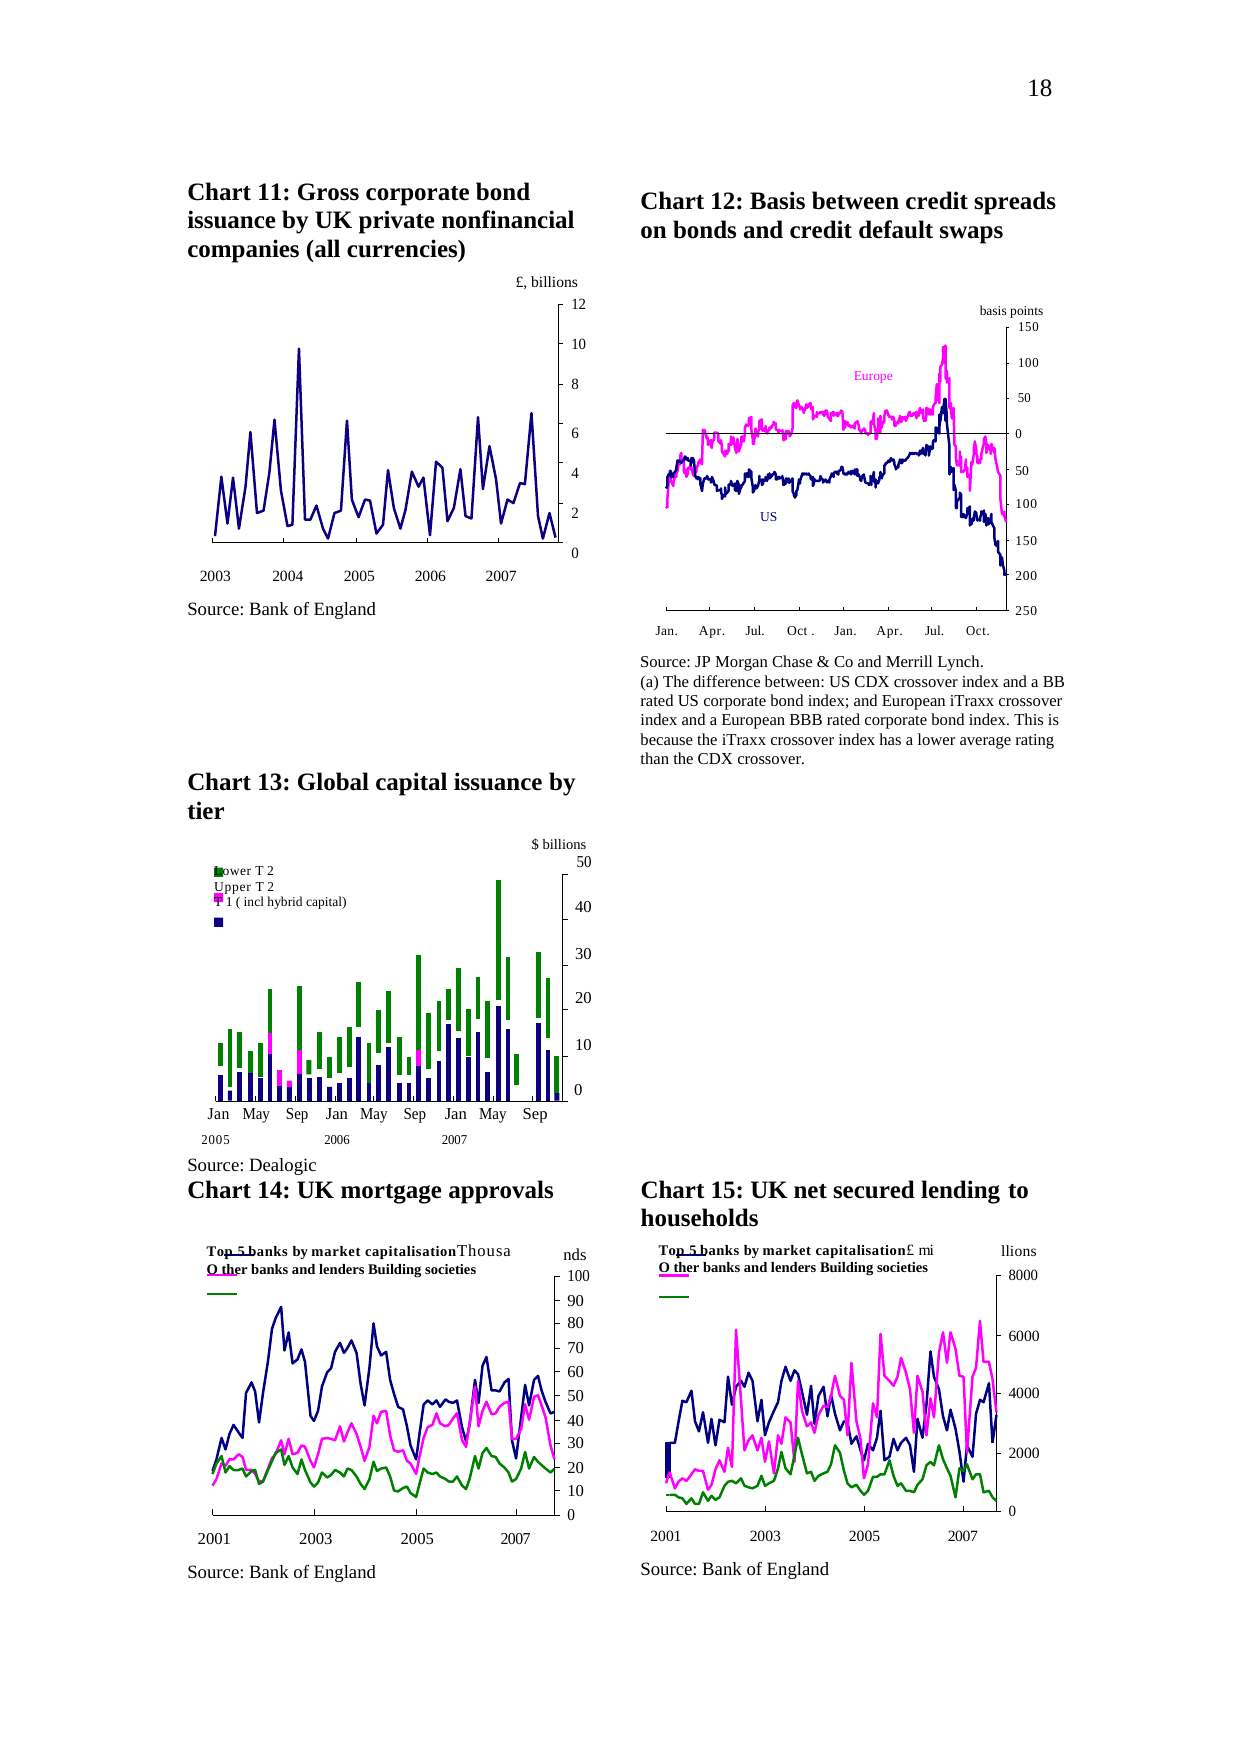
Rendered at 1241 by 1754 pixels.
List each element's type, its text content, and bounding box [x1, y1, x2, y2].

text 2005 [201, 1132, 231, 1147]
text 30 [567, 1433, 590, 1452]
text 20 [406, 988, 760, 1007]
subtitle Chart 13: Global capital issuance by tier [187, 767, 576, 825]
text nds 100 [563, 1245, 592, 1285]
text Source: JP Morgan Chase & Co and Merrill Lynch. [582, 652, 984, 671]
text Chart 12: Basis between credit spreads on bonds and credit default swaps [640, 186, 1058, 244]
text 50 [567, 1386, 590, 1405]
text 50 [590, 389, 1030, 405]
text Jan [326, 1104, 353, 1123]
text ­50 [1015, 462, 1117, 478]
text 90 [567, 1290, 590, 1309]
text 40 [406, 897, 760, 916]
text 10 [119, 335, 586, 353]
text $ billions [119, 837, 586, 853]
text Source: Bank of England [187, 598, 578, 619]
text 2001 2003 2005 2007 [197, 1529, 531, 1548]
text £, billions [119, 273, 578, 291]
text May [242, 1104, 273, 1123]
text Sep [286, 1104, 310, 1123]
list The difference between: US CDX crossover index and a BB rated US corporate bond index; and European iTraxx crossover index and a European BB­B rated corporate bond index. This is because the iTraxx crossover index has a lower average rating than the CDX crossover. [640, 672, 1069, 768]
text 4000 [1008, 1384, 1117, 1402]
text Jan [444, 1104, 472, 1123]
text 60 [567, 1361, 590, 1381]
text 6000 [1008, 1326, 1117, 1344]
text 80 [567, 1313, 590, 1332]
text ­150 [1015, 533, 1117, 548]
text ­250 [1015, 603, 1117, 618]
subtitle Chart 11: Gross corporate bond issuance by UK private non­financial companies (all currencies) [187, 177, 585, 263]
text 2003 2004 2005 2006 2007 [199, 567, 578, 585]
text Sep [522, 1104, 1117, 1123]
text Source: Bank of England [187, 1561, 531, 1582]
text Source: Bank of England [640, 1557, 978, 1579]
text 20 [567, 1458, 590, 1477]
subtitle Chart 14: UK mortgage approvals Chart 15: UK net secured lending to [187, 1175, 1117, 1204]
text Jan [207, 1104, 231, 1123]
text households [573, 1204, 826, 1232]
text 10 [567, 1480, 590, 1499]
text basis points [590, 302, 1043, 318]
text 12 [119, 295, 586, 313]
text 100 [590, 354, 1038, 370]
text ­100 [1015, 496, 1117, 512]
text Jan. Apr. Jul. Oct . Jan. Apr. Jul. Oct. [582, 623, 989, 638]
text 40 [567, 1410, 590, 1429]
text 0 [1008, 1502, 1117, 1520]
text May [360, 1104, 391, 1123]
text 50 [119, 853, 591, 871]
text 30 [406, 944, 760, 963]
text ­200 [1015, 567, 1117, 583]
text May [479, 1104, 510, 1123]
text 0 [574, 1079, 1117, 1098]
text 0 [567, 1505, 590, 1524]
text 2000 [1008, 1444, 1117, 1462]
text Sep [403, 1104, 428, 1123]
text 70 [567, 1338, 590, 1357]
text llions 8000 [1001, 1241, 1040, 1284]
text Source: Dealogic [187, 1153, 1117, 1175]
text 0 [1015, 426, 1117, 441]
text 150 [590, 319, 1038, 334]
text 2001 2003 2005 2007 [650, 1527, 978, 1544]
text 10 [406, 1035, 760, 1054]
text 2007 [442, 1132, 472, 1147]
text 8 [119, 375, 578, 393]
text 2006 [324, 1132, 353, 1147]
